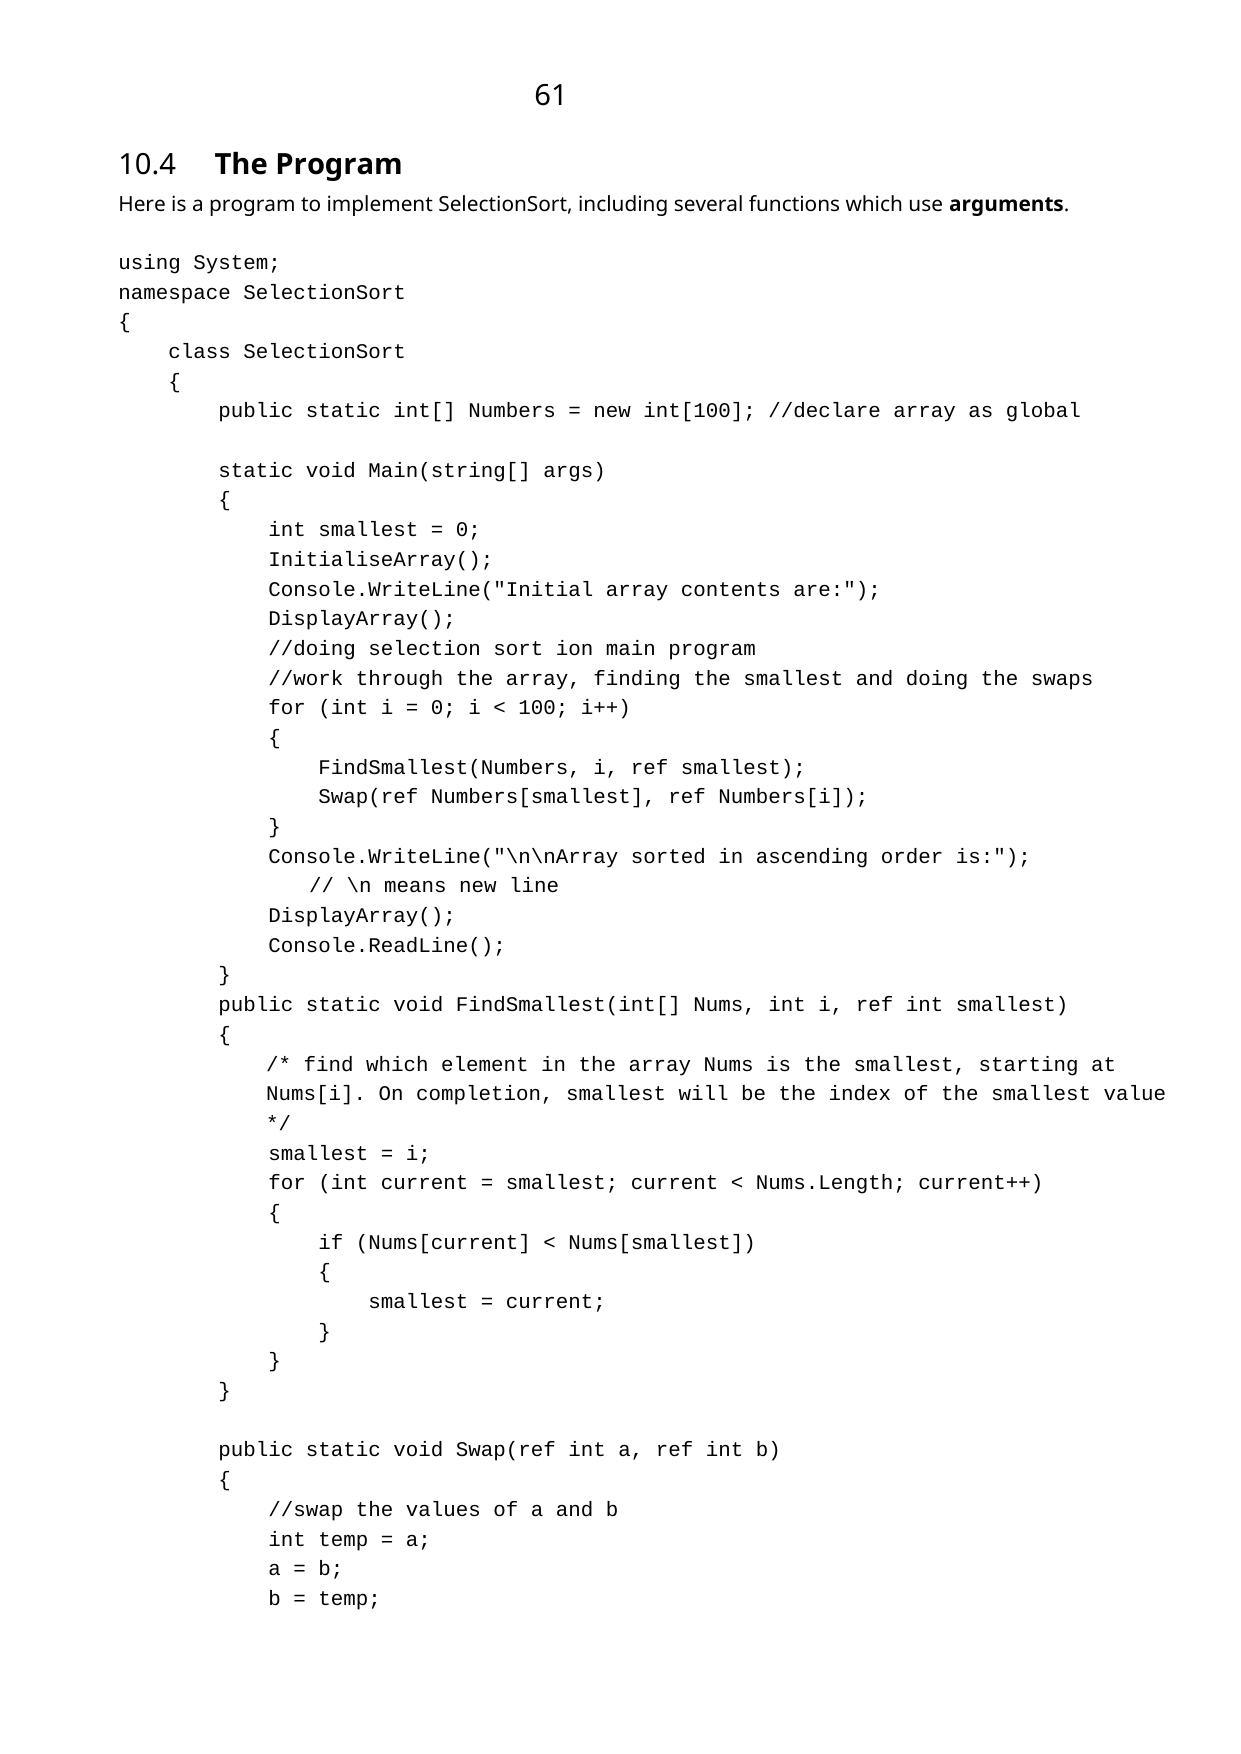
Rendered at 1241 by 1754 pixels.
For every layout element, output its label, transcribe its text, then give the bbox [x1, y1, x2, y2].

text { [118, 305, 1181, 335]
text DisplayArray(); [118, 602, 1181, 632]
text smallest = current; [118, 1285, 1181, 1315]
text Here is a program to implement SelectionSort, including several functions which use arguments. [118, 189, 1181, 217]
text using System; [118, 246, 1181, 276]
text a = b; [118, 1552, 1181, 1582]
text public static void FindSmallest(int[] Nums, int i, ref int smallest) [118, 988, 1181, 1018]
text { [118, 1255, 1181, 1285]
text DisplayArray(); [118, 899, 1181, 929]
text } [118, 1374, 1181, 1404]
text { [118, 1018, 1181, 1047]
text { [118, 1463, 1181, 1493]
text //swap the values of a and b [118, 1493, 1181, 1522]
text public static void Swap(ref int a, ref int b) [118, 1433, 1181, 1463]
text } [118, 810, 1181, 840]
text { [118, 483, 1181, 513]
subtitle The Program [118, 143, 1181, 183]
text namespace SelectionSort [118, 276, 1181, 305]
text } [118, 1344, 1181, 1374]
text { [118, 1196, 1181, 1226]
text Console.WriteLine("\n\nArray sorted in ascending order is:"); [118, 840, 1181, 869]
text if (Nums[current] < Nums[smallest]) [118, 1226, 1181, 1255]
text { [118, 365, 1181, 394]
text Console.ReadLine(); [118, 929, 1181, 958]
text //doing selection sort ion main program [118, 632, 1181, 662]
text static void Main(string[] args) [118, 454, 1181, 483]
text { [118, 721, 1181, 751]
text for (int i = 0; i < 100; i++) [118, 691, 1181, 721]
text smallest = i; [118, 1137, 1181, 1166]
text b = temp; [118, 1582, 1181, 1612]
text class SelectionSort [118, 335, 1181, 365]
text Swap(ref Numbers[smallest], ref Numbers[i]); [118, 780, 1181, 810]
text // \n means new line [118, 869, 1181, 899]
text public static int[] Numbers = new int[100]; //declare array as global [118, 394, 1181, 424]
text //work through the array, finding the smallest and doing the swaps [118, 662, 1181, 691]
text } [118, 1315, 1181, 1344]
text int smallest = 0; [118, 513, 1181, 543]
text for (int current = smallest; current < Nums.Length; current++) [118, 1166, 1181, 1196]
text FindSmallest(Numbers, i, ref smallest); [118, 751, 1181, 780]
text int temp = a; [118, 1522, 1181, 1552]
text /* find which element in the array Nums is the smallest, starting at Nums[i]. On completion, smallest will be the index of the smallest value */ [266, 1047, 1181, 1137]
text InitialiseArray(); [118, 543, 1181, 572]
text } [118, 958, 1181, 988]
text Console.WriteLine("Initial array contents are:"); [118, 572, 1181, 602]
